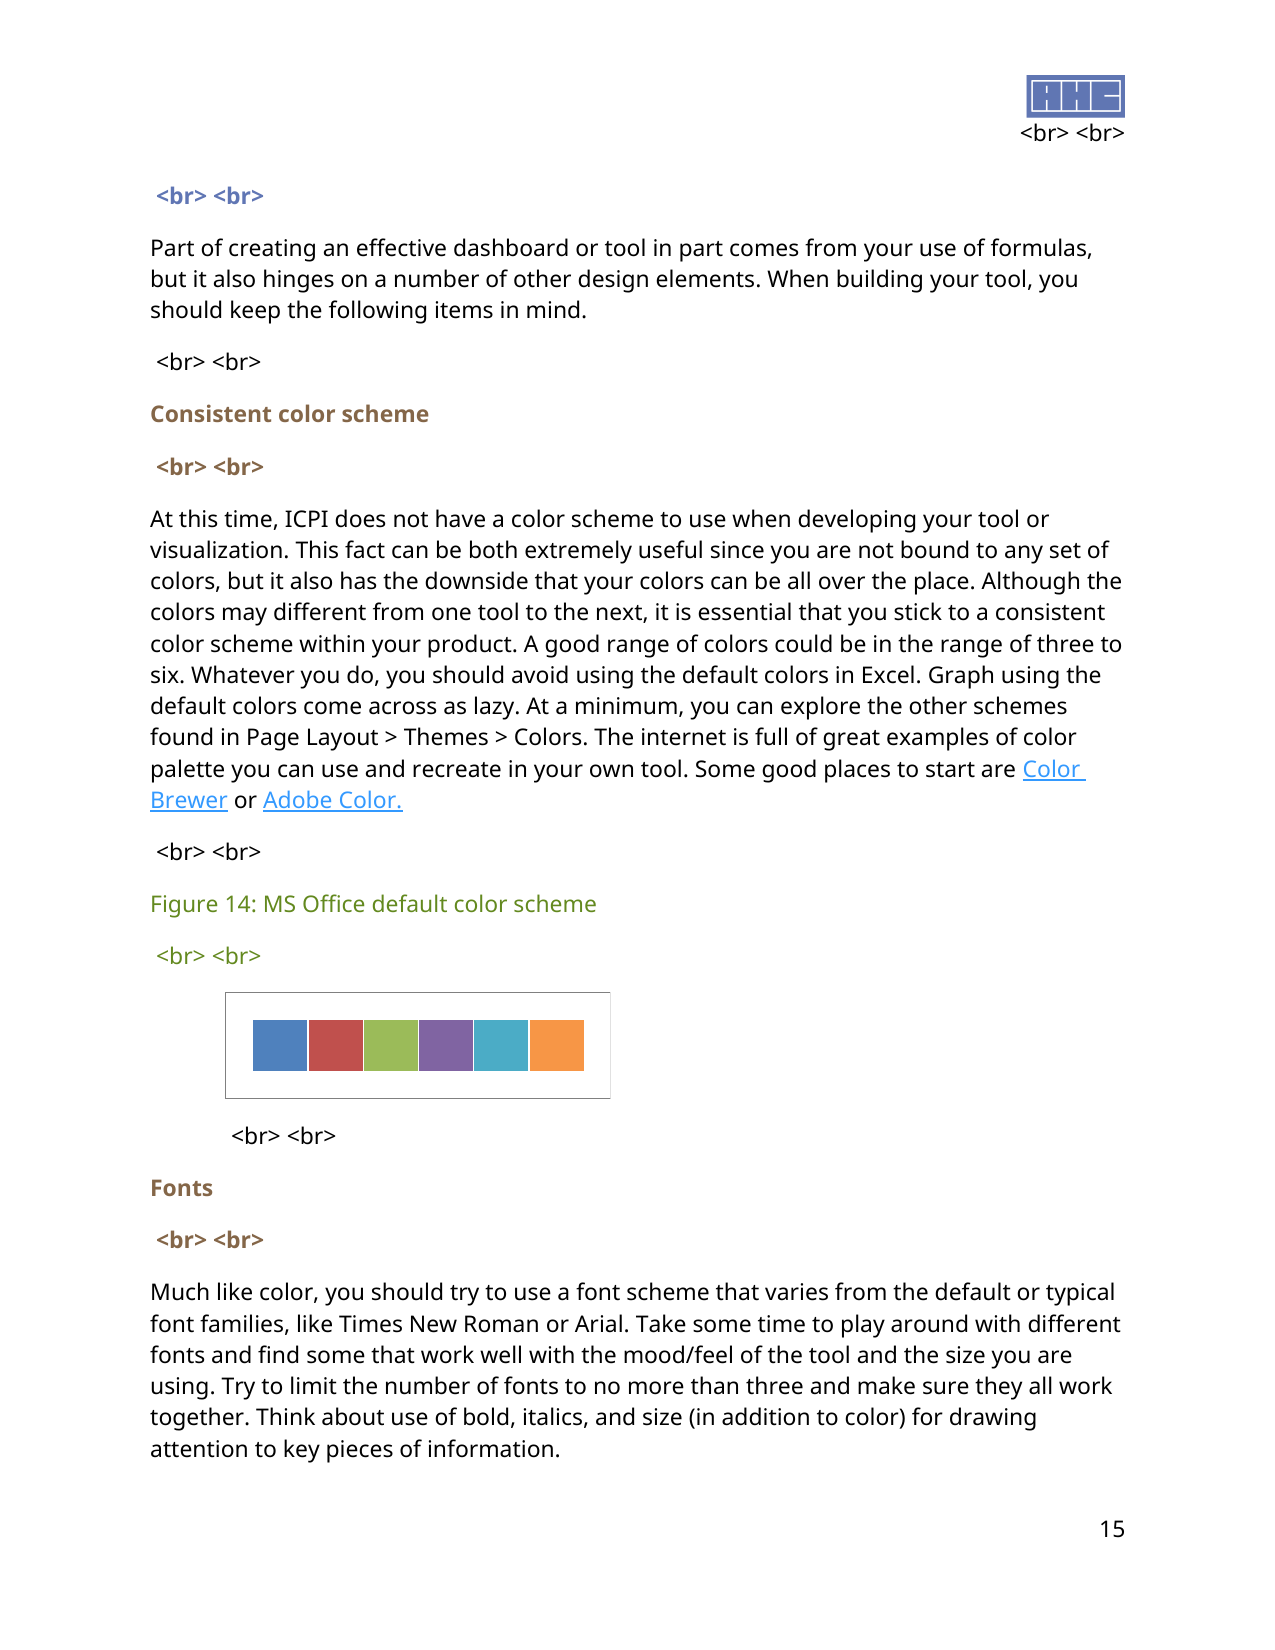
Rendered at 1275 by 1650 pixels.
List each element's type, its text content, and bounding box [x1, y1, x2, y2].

text Consistent color scheme [150, 398, 1125, 430]
text Fonts [150, 1172, 1125, 1203]
text <br> <br> [150, 940, 1125, 971]
text At this time, ICPI does not have a color scheme to use when developing your tool or visualization. This fact can be both extremely useful since you are not bound to any set of colors, but it also has the downside that your colors can be all over the place. Although the colors may different from one tool to the next, it is essential that you stick to a consistent color scheme within your product. A good range of colors could be in the range of three to six. Whatever you do, you should avoid using the default colors in Excel. Graph using the default colors come across as lazy. At a minimum, you can explore the other schemes found in Page Layout > Themes > Colors. The internet is full of great examples of color palette you can use and recreate in your own tool. Some good places to start are Color Brewer or Adobe Color. [150, 503, 1125, 815]
picture [1026, 75, 1125, 118]
text Part of creating an effective dashboard or tool in part comes from your use of formulas, but it also hinges on a number of other design elements. When building your tool, you should keep the following items in mind. [150, 232, 1125, 326]
text Much like color, you should try to use a font scheme that varies from the default or typical font families, like Times New Roman or Arial. Take some time to play around with different fonts and find some that work well with the mood/feel of the tool and the size you are using. Try to limit the number of fonts to no more than three and make sure they all work together. Think about use of bold, italics, and size (in addition to color) for drawing attention to key pieces of information. [150, 1276, 1125, 1464]
text <br> <br> [150, 836, 1125, 867]
text Figure 14: MS Office default color scheme [150, 888, 1125, 919]
text <br> <br> [150, 451, 1125, 482]
text <br> <br> [225, 1120, 1125, 1151]
text <br> <br> [150, 346, 1125, 378]
text <br> <br> [150, 1224, 1125, 1255]
text <br> <br> [150, 180, 1125, 211]
